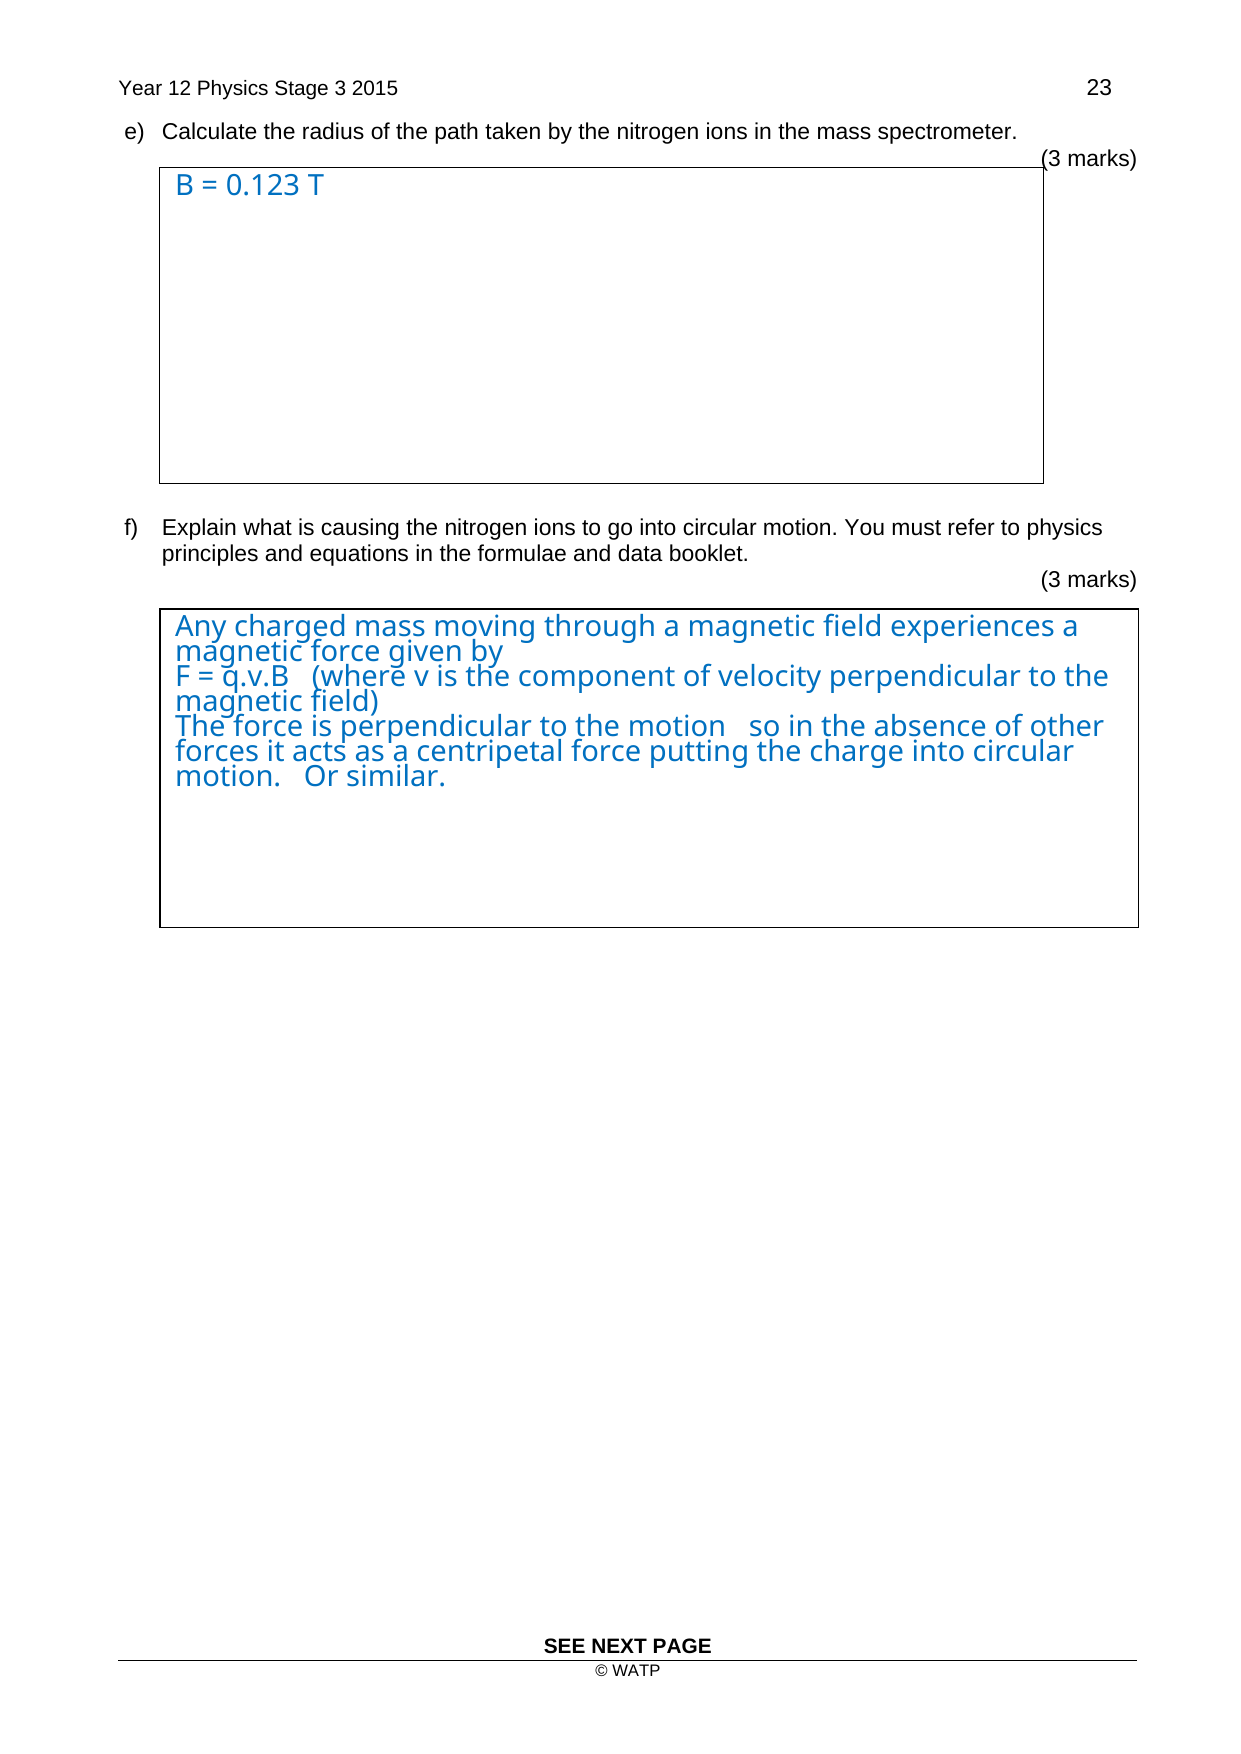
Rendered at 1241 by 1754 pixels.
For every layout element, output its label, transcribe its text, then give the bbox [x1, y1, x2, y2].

text (3 marks) [118, 566, 1137, 592]
text (3 marks) [118, 144, 1137, 171]
list Calculate the radius of the path taken by the nitrogen ions in the mass spectrometer. [124, 118, 1137, 144]
list Explain what is causing the nitrogen ions to go into circular motion. You must refer to physics principles and equations in the formulae and data booklet. [124, 513, 1137, 566]
